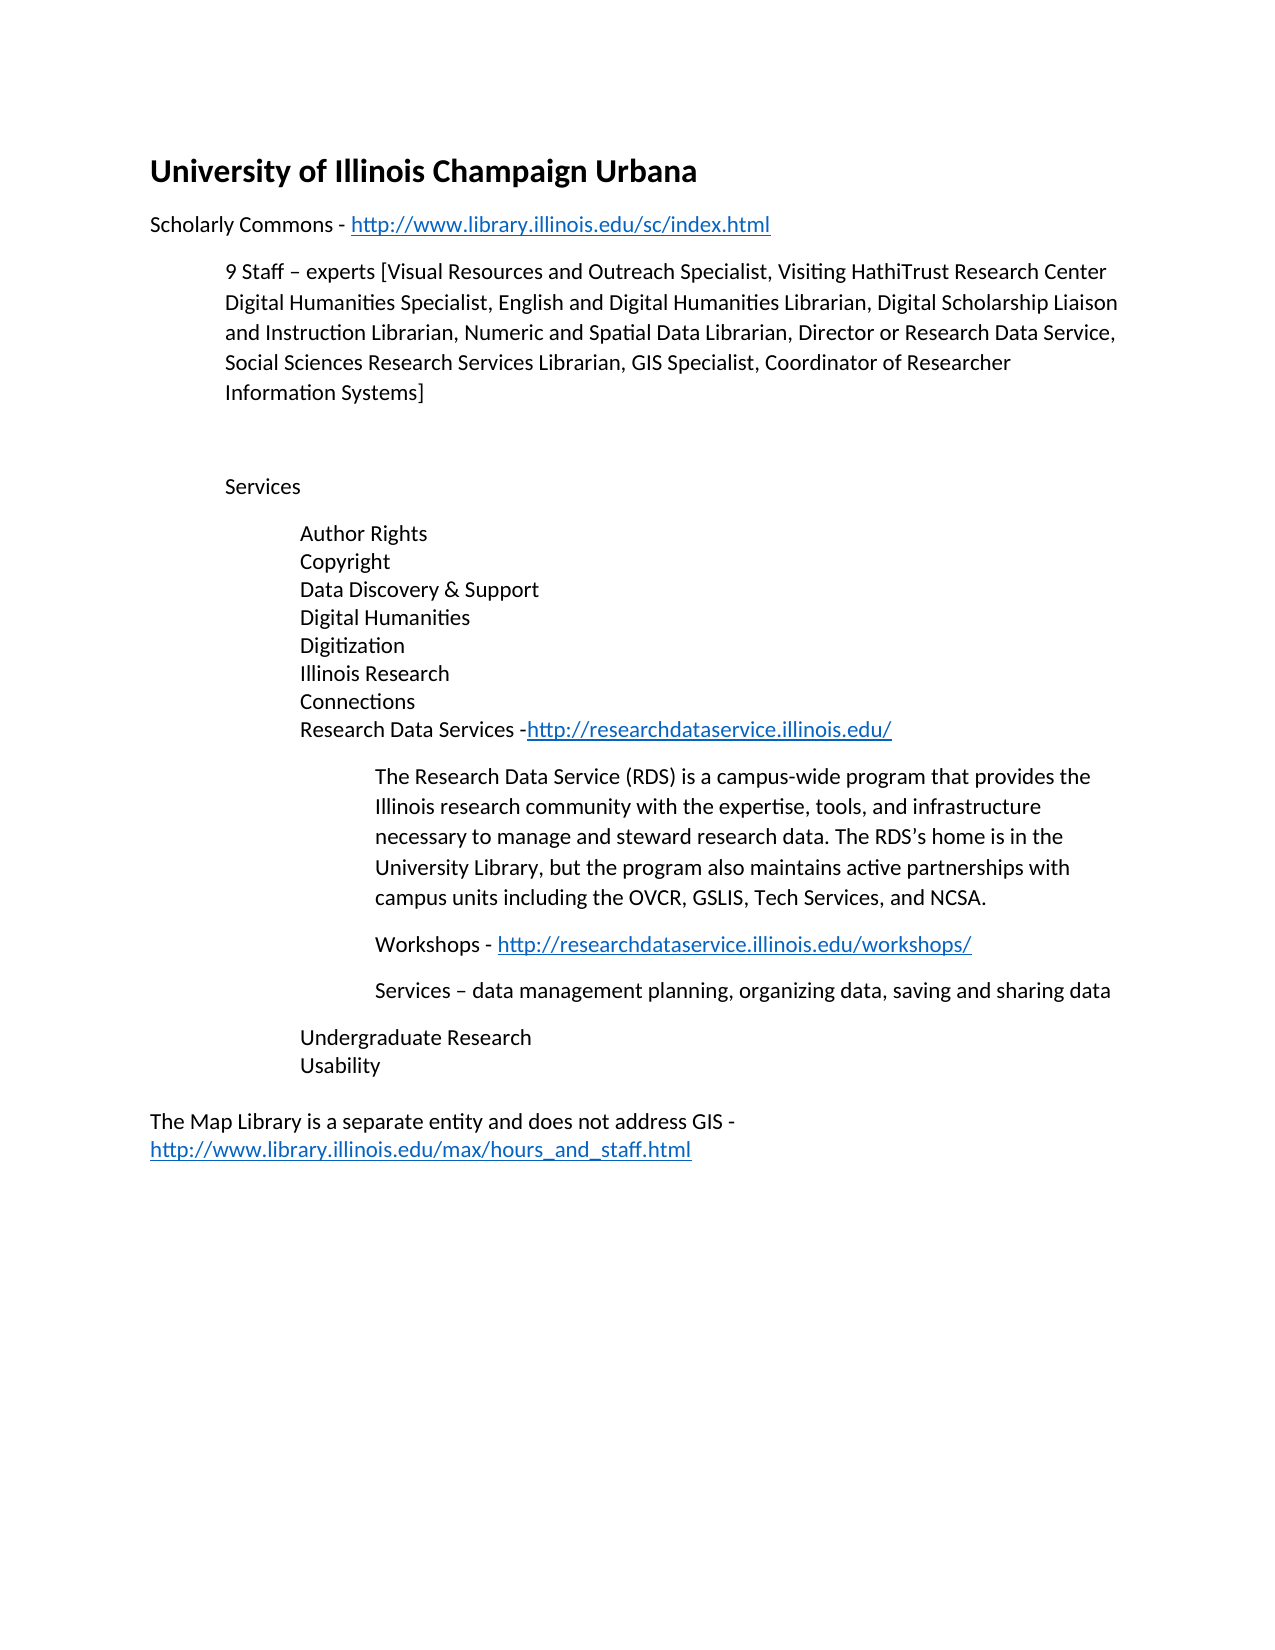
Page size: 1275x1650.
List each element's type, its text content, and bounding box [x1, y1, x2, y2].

text Services – data management planning, organizing data, saving and sharing data [375, 977, 1125, 1004]
text Data Discovery & Support [300, 575, 1125, 603]
text Scholarly Commons - http://www.library.illinois.edu/sc/index.html [150, 211, 1125, 239]
text The Research Data Service (RDS) is a campus-wide program that provides the Illinois research community with the expertise, tools, and infrastructure necessary to manage and steward research data. The RDS’s home is in the University Library, but the program also maintains active partnerships with campus units including the OVCR, GSLIS, Tech Services, and NCSA. [375, 762, 1125, 911]
text Research Data Services -http://researchdataservice.illinois.edu/ [300, 715, 1125, 743]
text 9 Staff – experts [Visual Resources and Outreach Specialist, Visiting HathiTrust Research Center Digital Humanities Specialist, English and Digital Humanities Librarian, Digital Scholarship Liaison and Instruction Librarian, Numeric and Spatial Data Librarian, Director or Research Data Service, Social Sciences Research Services Librarian, GIS Specialist, Coordinator of Researcher Information Systems] [225, 257, 1125, 406]
text Undergraduate Research [300, 1023, 1125, 1051]
text Illinois Research [300, 659, 1125, 687]
text Workshops - http://researchdataservice.illinois.edu/workshops/ [375, 930, 1125, 958]
text University of Illinois Champaign Urbana [150, 150, 1125, 191]
text The Map Library is a separate entity and does not address GIS - http://www.library.illinois.edu/max/hours_and_staff.html [150, 1107, 1125, 1163]
text Author Rights [300, 519, 1125, 547]
text Usability [300, 1051, 1125, 1079]
text Connections [300, 687, 1125, 715]
text Digitization [300, 631, 1125, 659]
text Services [225, 472, 1125, 500]
text Digital Humanities [300, 603, 1125, 631]
text Copyright [300, 547, 1125, 575]
